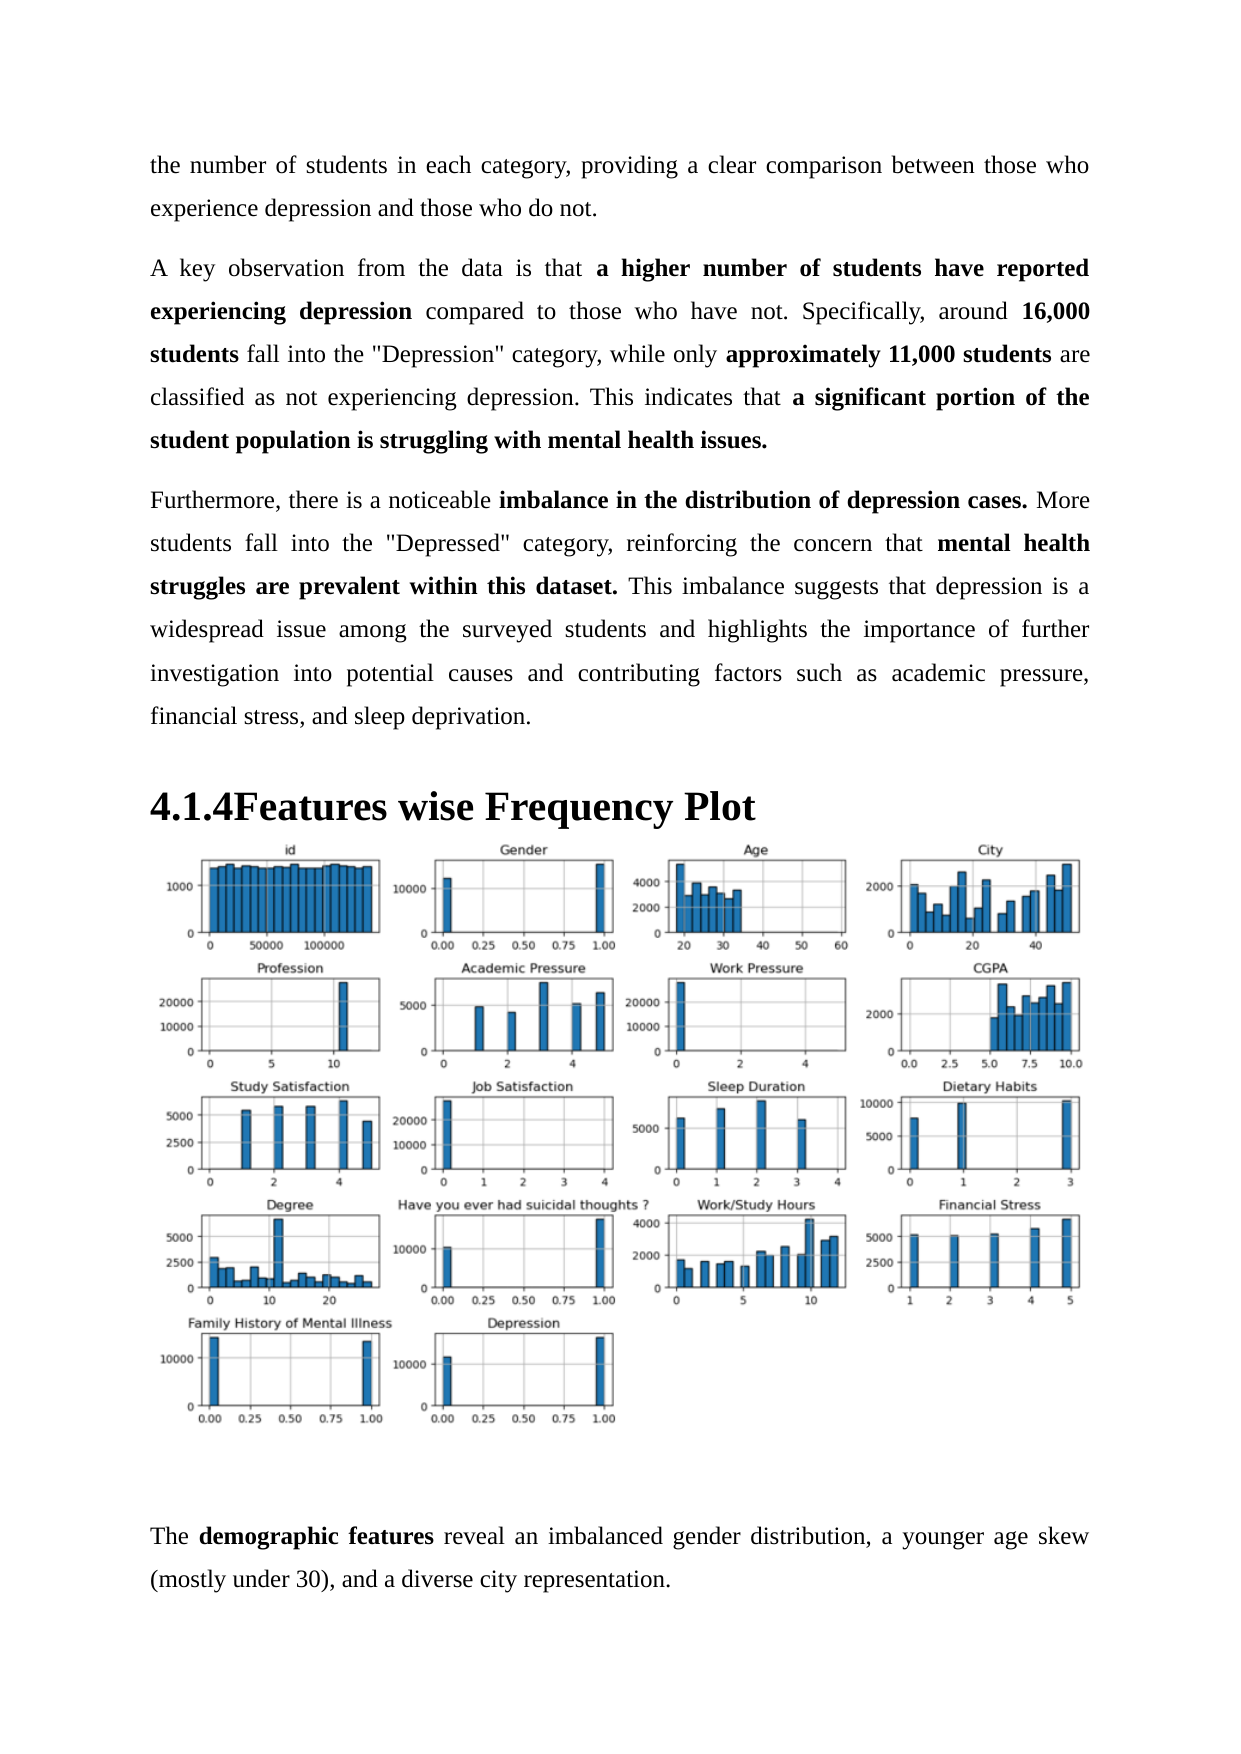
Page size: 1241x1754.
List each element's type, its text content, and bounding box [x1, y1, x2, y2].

text A key observation from the data is that a higher number of students have reported experiencing depression compared to those who have not. Specifically, around 16,000 students fall into the "Depression" category, while only approximately 11,000 students are classified as not experiencing depression. This indicates that a significant portion of the student population is struggling with mental health issues. [150, 253, 1090, 454]
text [150, 150, 1090, 222]
subtitle 4.1.4Features wise Frequency Plot [150, 781, 1090, 829]
text Furthermore, there is a noticeable imbalance in the distribution of depression cases. More students fall into the "Depressed" category, reinforcing the concern that mental health struggles are prevalent within this dataset. This imbalance suggests that depression is a widespread issue among the surveyed students and highlights the importance of further investigation into potential causes and contributing factors such as academic pressure, financial stress, and sleep deprivation. [150, 485, 1090, 729]
text The demographic features reveal an imbalanced gender distribution, a younger age skew (mostly under 30), and a diverse city representation. [150, 1521, 1090, 1593]
picture [150, 841, 1091, 1431]
